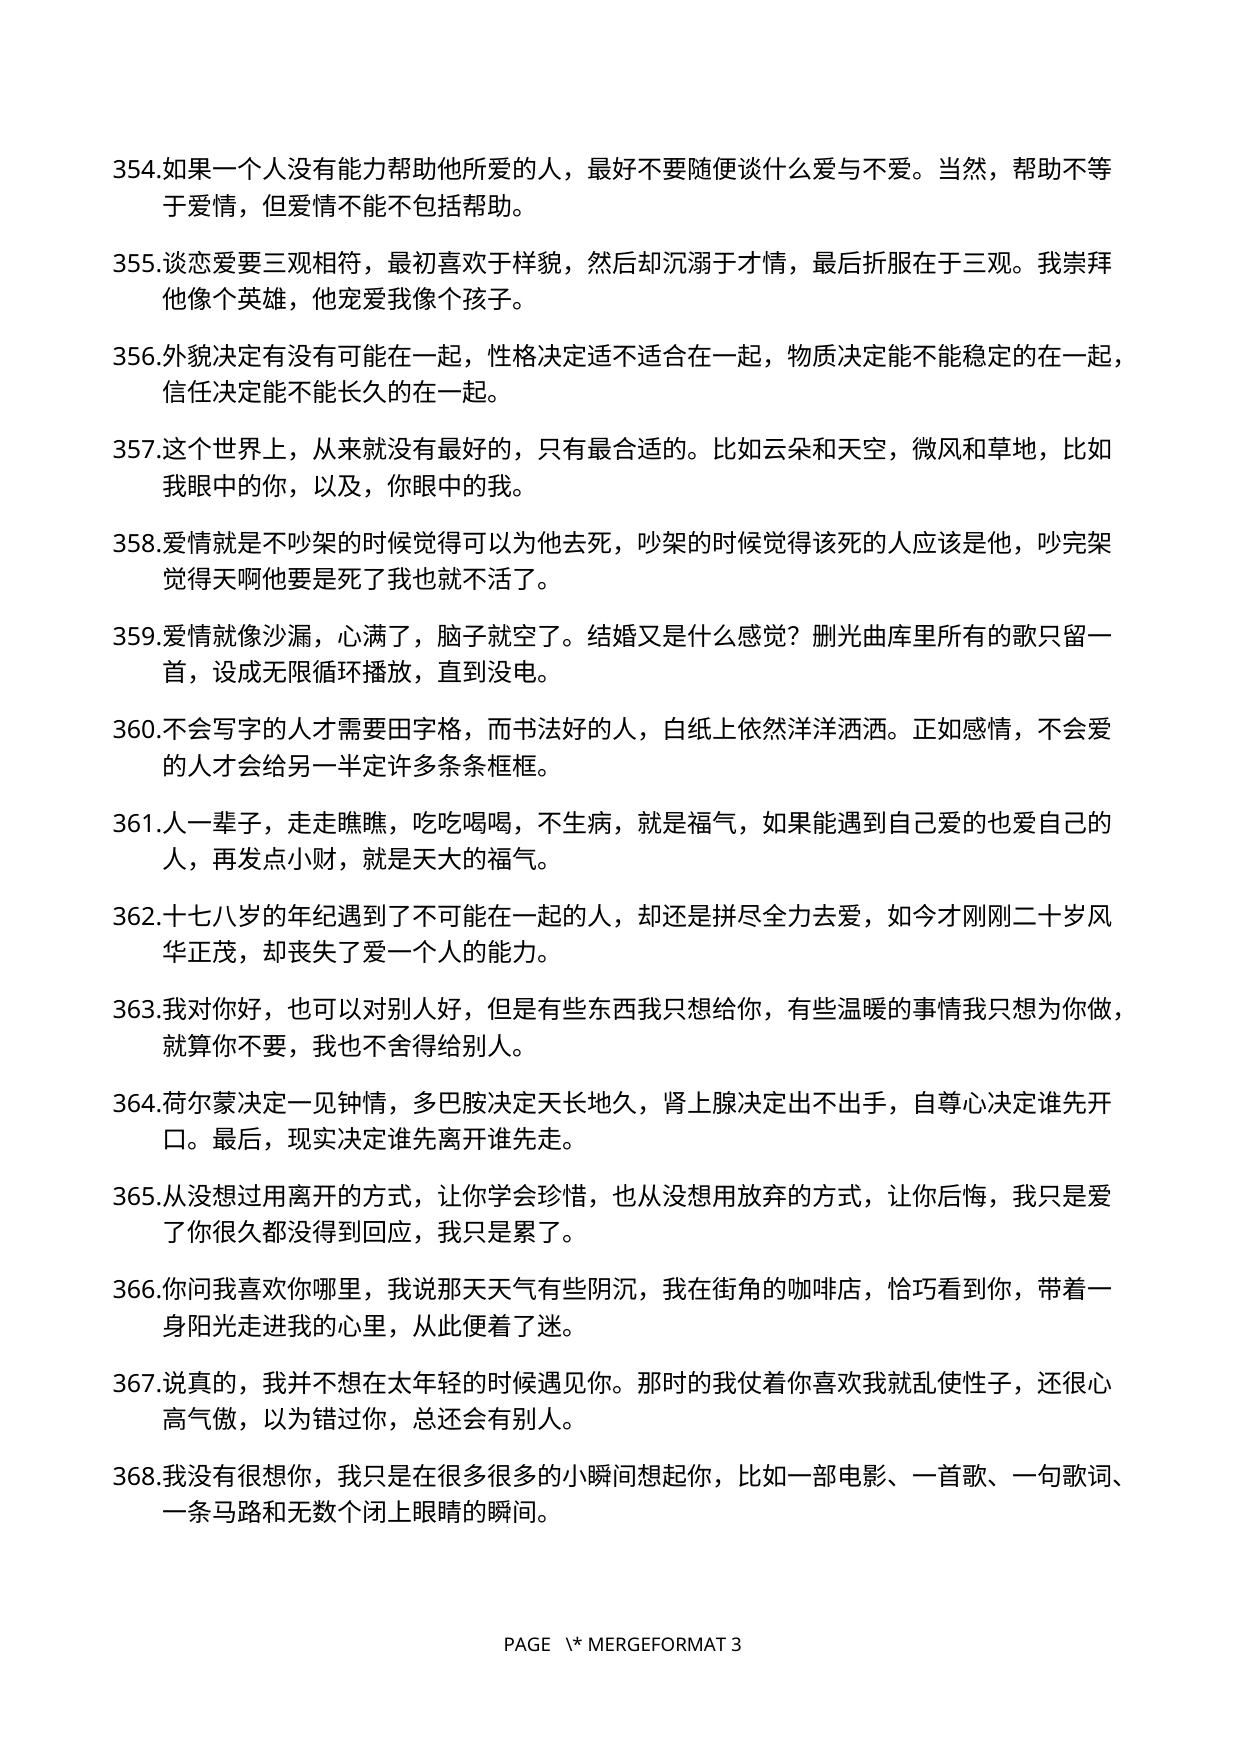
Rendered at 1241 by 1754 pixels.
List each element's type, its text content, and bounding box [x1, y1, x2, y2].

list 人一辈子，走走瞧瞧，吃吃喝喝，不生病，就是福气，如果能遇到自己爱的也爱自己的人，再发点小财，就是天大的福气。 [112, 803, 1128, 876]
list 爱情就像沙漏，心满了，脑子就空了。结婚又是什么感觉？删光曲库里所有的歌只留一首，设成无限循环播放，直到没电。 [112, 617, 1128, 689]
list 这个世界上，从来就没有最好的，只有最合适的。比如云朵和天空，微风和草地，比如我眼中的你，以及，你眼中的我。 [112, 430, 1128, 502]
list 十七八岁的年纪遇到了不可能在一起的人，却还是拼尽全力去爱，如今才刚刚二十岁风华正茂，却丧失了爱一个人的能力。 [112, 897, 1128, 969]
list 说真的，我并不想在太年轻的时候遇见你。那时的我仗着你喜欢我就乱使性子，还很心高气傲，以为错过你，总还会有别人。 [112, 1363, 1128, 1436]
list 如果一个人没有能力帮助他所爱的人，最好不要随便谈什么爱与不爱。当然，帮助不等于爱情，但爱情不能不包括帮助。 [112, 150, 1128, 222]
list 不会写字的人才需要田字格，而书法好的人，白纸上依然洋洋洒洒。正如感情，不会爱的人才会给另一半定许多条条框框。 [112, 710, 1128, 782]
list 外貌决定有没有可能在一起，性格决定适不适合在一起，物质决定能不能稳定的在一起，信任决定能不能长久的在一起。 [112, 337, 1128, 409]
list 我没有很想你，我只是在很多很多的小瞬间想起你，比如一部电影、一首歌、一句歌词、一条马路和无数个闭上眼睛的瞬间。 [112, 1457, 1128, 1529]
list 谈恋爱要三观相符，最初喜欢于样貌，然后却沉溺于才情，最后折服在于三观。我崇拜他像个英雄，他宠爱我像个孩子。 [112, 243, 1128, 316]
list 我对你好，也可以对别人好，但是有些东西我只想给你，有些温暖的事情我只想为你做，就算你不要，我也不舍得给别人。 [112, 990, 1128, 1062]
list 荷尔蒙决定一见钟情，多巴胺决定天长地久，肾上腺决定出不出手，自尊心决定谁先开口。最后，现实决定谁先离开谁先走。 [112, 1083, 1128, 1156]
list 从没想过用离开的方式，让你学会珍惜，也从没想用放弃的方式，让你后悔，我只是爱了你很久都没得到回应，我只是累了。 [112, 1177, 1128, 1249]
list 你问我喜欢你哪里，我说那天天气有些阴沉，我在街角的咖啡店，恰巧看到你，带着一身阳光走进我的心里，从此便着了迷。 [112, 1270, 1128, 1342]
list 爱情就是不吵架的时候觉得可以为他去死，吵架的时候觉得该死的人应该是他，吵完架觉得天啊他要是死了我也就不活了。 [112, 523, 1128, 596]
